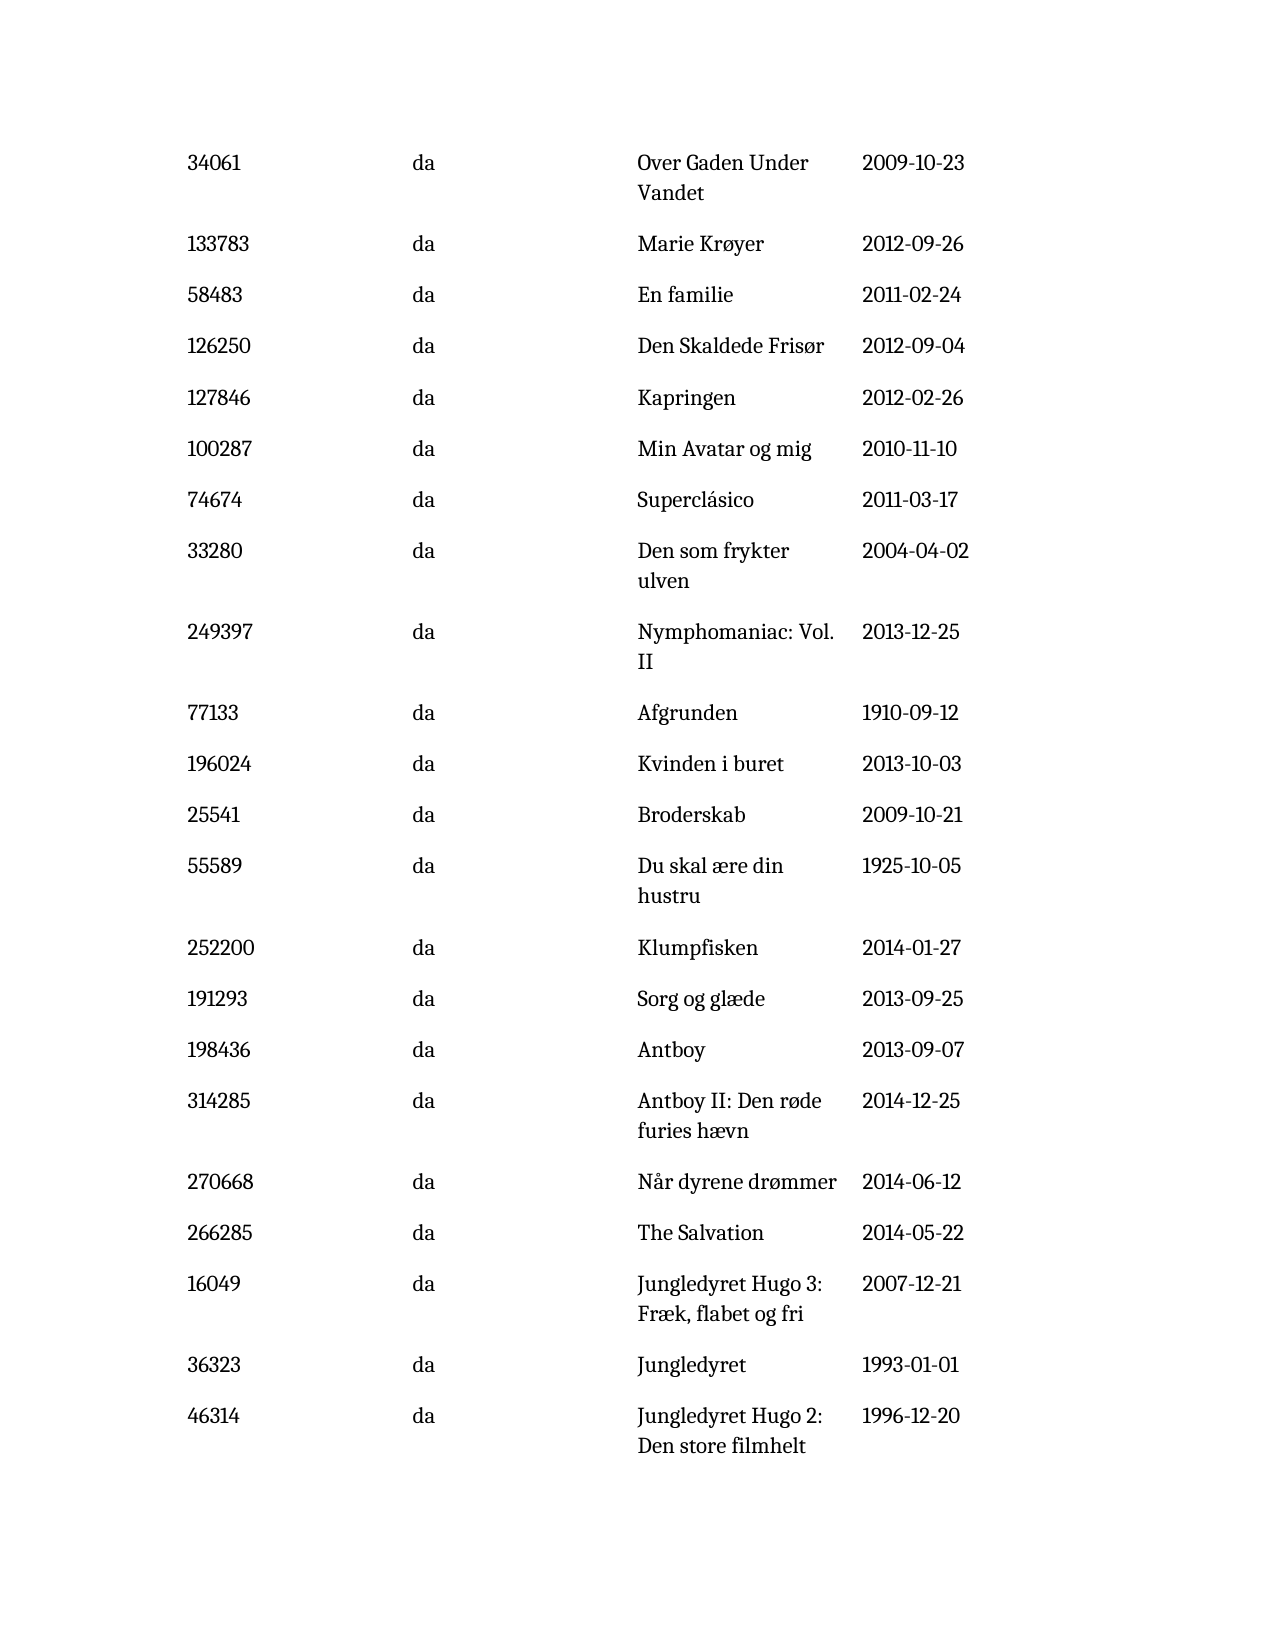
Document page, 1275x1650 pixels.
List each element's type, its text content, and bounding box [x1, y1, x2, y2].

table_cell Antboy [626, 1036, 851, 1087]
table_cell Nymphomaniac: Vol. II [626, 619, 851, 700]
table_cell Klumpfisken [626, 934, 851, 985]
table_cell Når dyrene drømmer [626, 1169, 851, 1220]
table_cell 126250 [176, 333, 401, 384]
table_cell 36323 [176, 1352, 401, 1403]
table_cell da [401, 1220, 626, 1271]
table_cell 133783 [176, 231, 401, 282]
table_cell 270668 [176, 1169, 401, 1220]
table_cell 1925-10-05 [851, 853, 1076, 934]
table_cell da [401, 934, 626, 985]
table_cell 2013-09-25 [851, 985, 1076, 1036]
table_cell 2014-01-27 [851, 934, 1076, 985]
table_cell 2012-09-04 [851, 333, 1076, 384]
table_cell da [401, 384, 626, 435]
table_cell da [401, 538, 626, 619]
table_cell da [401, 333, 626, 384]
table_cell 1993-01-01 [851, 1352, 1076, 1403]
table_cell 198436 [176, 1036, 401, 1087]
table_cell 16049 [176, 1271, 401, 1352]
table_cell Broderskab [626, 802, 851, 853]
table_cell Jungledyret Hugo 2: Den store filmhelt [626, 1403, 851, 1484]
table_cell 55589 [176, 853, 401, 934]
table_cell 2007-12-21 [851, 1271, 1076, 1352]
table_cell 34061 [176, 150, 401, 231]
table_cell da [401, 1169, 626, 1220]
table_cell da [401, 1088, 626, 1169]
table_cell 2011-03-17 [851, 486, 1076, 537]
table_cell 100287 [176, 435, 401, 486]
table_cell 2014-05-22 [851, 1220, 1076, 1271]
table_cell 249397 [176, 619, 401, 700]
table_cell Antboy II: Den røde furies hævn [626, 1088, 851, 1169]
table_cell Den som frykter ulven [626, 538, 851, 619]
table_cell Du skal ære din hustru [626, 853, 851, 934]
table_cell da [401, 435, 626, 486]
table_cell 252200 [176, 934, 401, 985]
table_cell Jungledyret [626, 1352, 851, 1403]
table_cell da [401, 1352, 626, 1403]
table_cell da [401, 985, 626, 1036]
table_cell 2014-06-12 [851, 1169, 1076, 1220]
table_cell da [401, 700, 626, 751]
table_cell Kvinden i buret [626, 751, 851, 802]
table_cell 2010-11-10 [851, 435, 1076, 486]
table_cell da [401, 231, 626, 282]
table_cell 2013-12-25 [851, 619, 1076, 700]
table_cell 2013-09-07 [851, 1036, 1076, 1087]
table_cell da [401, 751, 626, 802]
table_cell 1910-09-12 [851, 700, 1076, 751]
table_cell 2012-09-26 [851, 231, 1076, 282]
table_cell 46314 [176, 1403, 401, 1484]
table_cell 2009-10-21 [851, 802, 1076, 853]
table_cell 2012-02-26 [851, 384, 1076, 435]
table_cell 33280 [176, 538, 401, 619]
table_cell Den Skaldede Frisør [626, 333, 851, 384]
table_cell 2013-10-03 [851, 751, 1076, 802]
table_cell 2009-10-23 [851, 150, 1076, 231]
table_cell 314285 [176, 1088, 401, 1169]
table_cell Marie Krøyer [626, 231, 851, 282]
table_cell da [401, 853, 626, 934]
table_cell 1996-12-20 [851, 1403, 1076, 1484]
table_cell Superclásico [626, 486, 851, 537]
table_cell Min Avatar og mig [626, 435, 851, 486]
table_cell Sorg og glæde [626, 985, 851, 1036]
table_cell 127846 [176, 384, 401, 435]
table_cell 266285 [176, 1220, 401, 1271]
table_cell 196024 [176, 751, 401, 802]
table_cell 2011-02-24 [851, 282, 1076, 333]
table_cell da [401, 1403, 626, 1484]
table_cell 25541 [176, 802, 401, 853]
table_cell Over Gaden Under Vandet [626, 150, 851, 231]
table_cell En familie [626, 282, 851, 333]
table_cell 74674 [176, 486, 401, 537]
table_cell 58483 [176, 282, 401, 333]
table_cell 77133 [176, 700, 401, 751]
table_cell Kapringen [626, 384, 851, 435]
table_cell 2014-12-25 [851, 1088, 1076, 1169]
table_cell da [401, 150, 626, 231]
table_cell da [401, 1036, 626, 1087]
table_cell 2004-04-02 [851, 538, 1076, 619]
table_cell Jungledyret Hugo 3: Fræk, flabet og fri [626, 1271, 851, 1352]
table_cell da [401, 282, 626, 333]
table_cell The Salvation [626, 1220, 851, 1271]
table_cell 191293 [176, 985, 401, 1036]
table_cell da [401, 1271, 626, 1352]
table_cell da [401, 802, 626, 853]
table_cell Afgrunden [626, 700, 851, 751]
table_cell da [401, 486, 626, 537]
table_cell da [401, 619, 626, 700]
